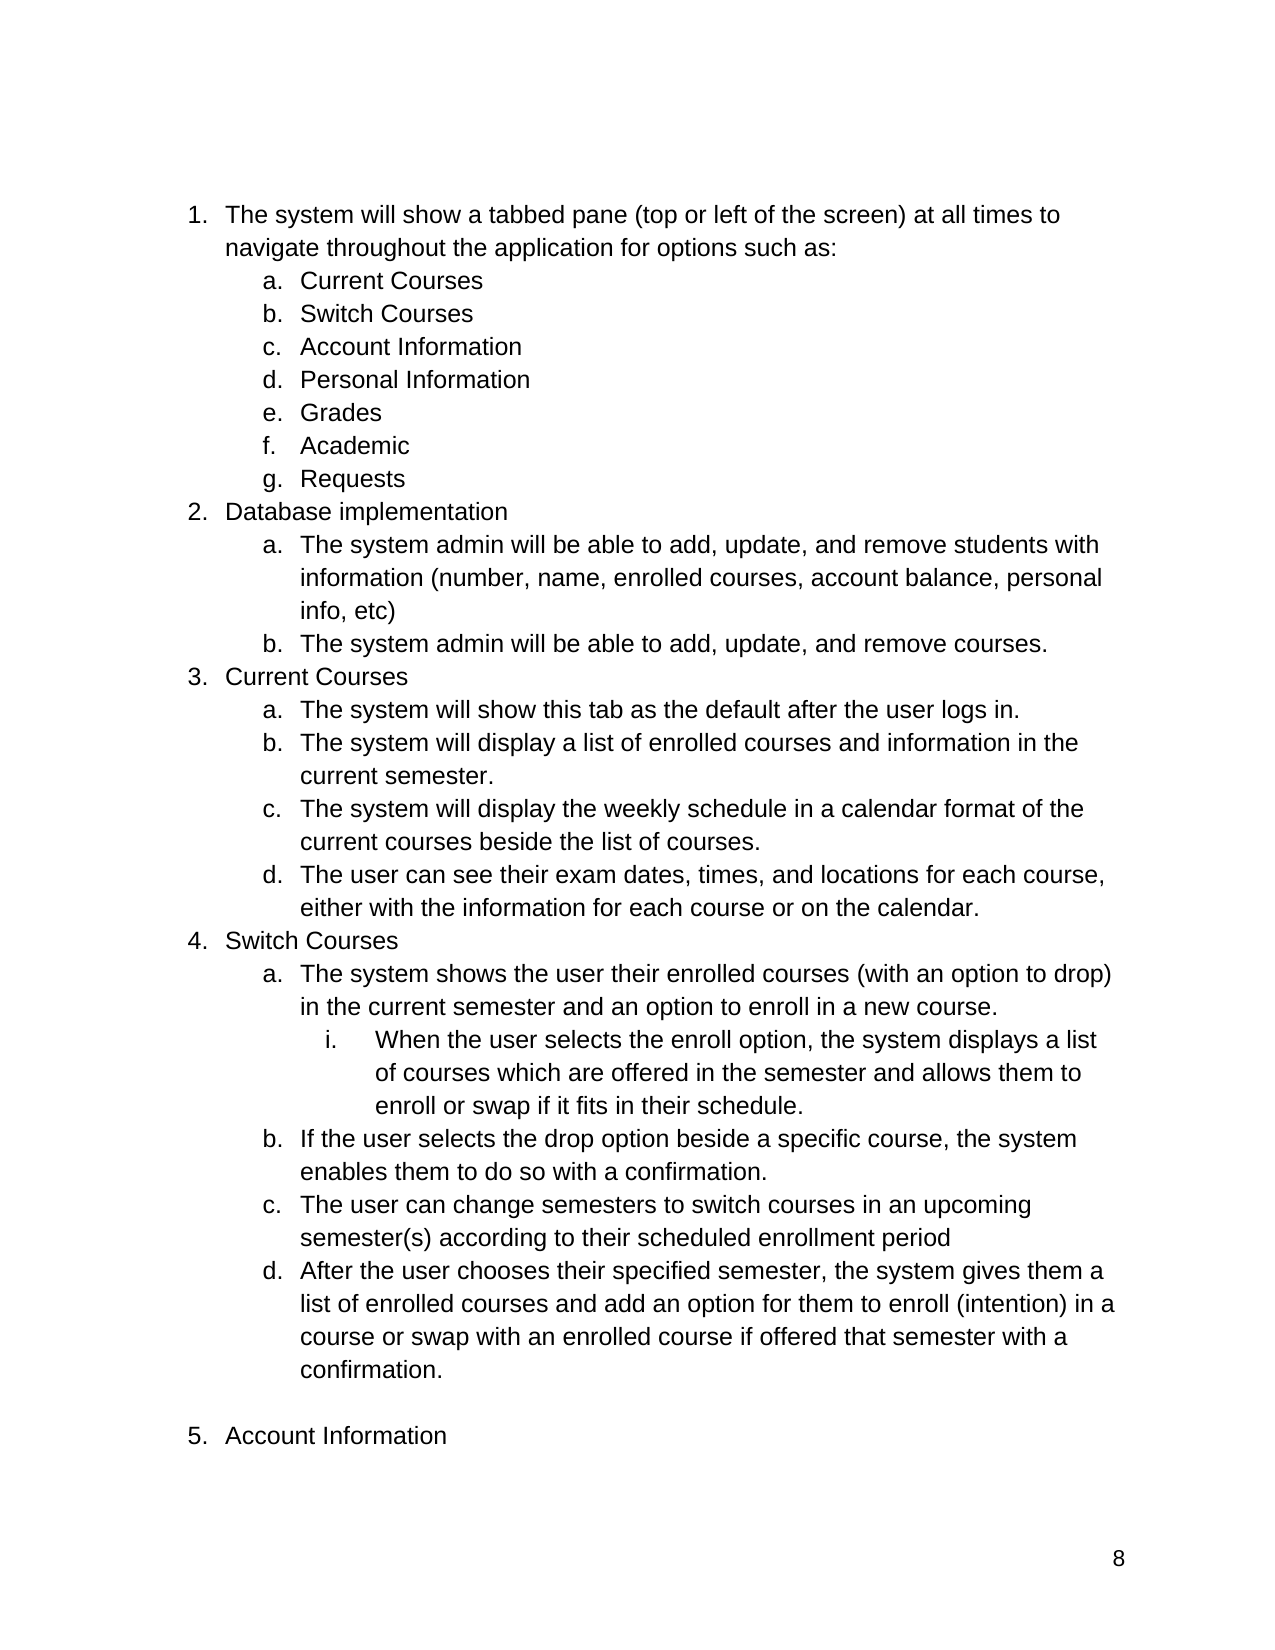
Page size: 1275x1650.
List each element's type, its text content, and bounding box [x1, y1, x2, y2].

list Switch Courses [187, 926, 1125, 955]
list The user can change semesters to switch courses in an upcoming semester(s) according to their scheduled enrollment period [262, 1190, 1125, 1252]
list The system admin will be able to add, update, and remove courses. [262, 629, 1125, 658]
list The system admin will be able to add, update, and remove students with information (number, name, enrolled courses, account balance, personal info, etc) [262, 530, 1125, 624]
list Account Information [187, 1421, 1125, 1450]
list Account Information [262, 332, 1125, 360]
list If the user selects the drop option beside a specific course, the system enables them to do so with a confirmation. [262, 1124, 1125, 1186]
list The system will show this tab as the default after the user logs in. [262, 695, 1125, 724]
list Switch Courses [262, 299, 1125, 327]
list The system will display a list of enrolled courses and information in the current semester. [262, 728, 1125, 790]
list The system will display the weekly schedule in a calendar format of the current courses beside the list of courses. [262, 794, 1125, 856]
list Requests [262, 464, 1125, 492]
list Academic [262, 431, 1125, 459]
list The system will show a tabbed pane (top or left of the screen) at all times to navigate throughout the application for options such as: [187, 199, 1125, 261]
list Current Courses [187, 662, 1125, 691]
list Current Courses [262, 266, 1125, 294]
list When the user selects the enroll option, the system displays a list of courses which are offered in the semester and allows them to enroll or swap if it fits in their schedule. [337, 1025, 1125, 1120]
list The user can see their exam dates, times, and locations for each course, either with the information for each course or on the calendar. [262, 860, 1125, 922]
list Grades [262, 398, 1125, 426]
list Personal Information [262, 365, 1125, 393]
list The system shows the user their enrolled courses (with an option to drop) in the current semester and an option to enroll in a new course. [262, 959, 1125, 1021]
list Database implementation [187, 497, 1125, 526]
list After the user chooses their specified semester, the system gives them a list of enrolled courses and add an option for them to enroll (intention) in a course or swap with an enrolled course if offered that semester with a confirmation. [262, 1256, 1125, 1384]
